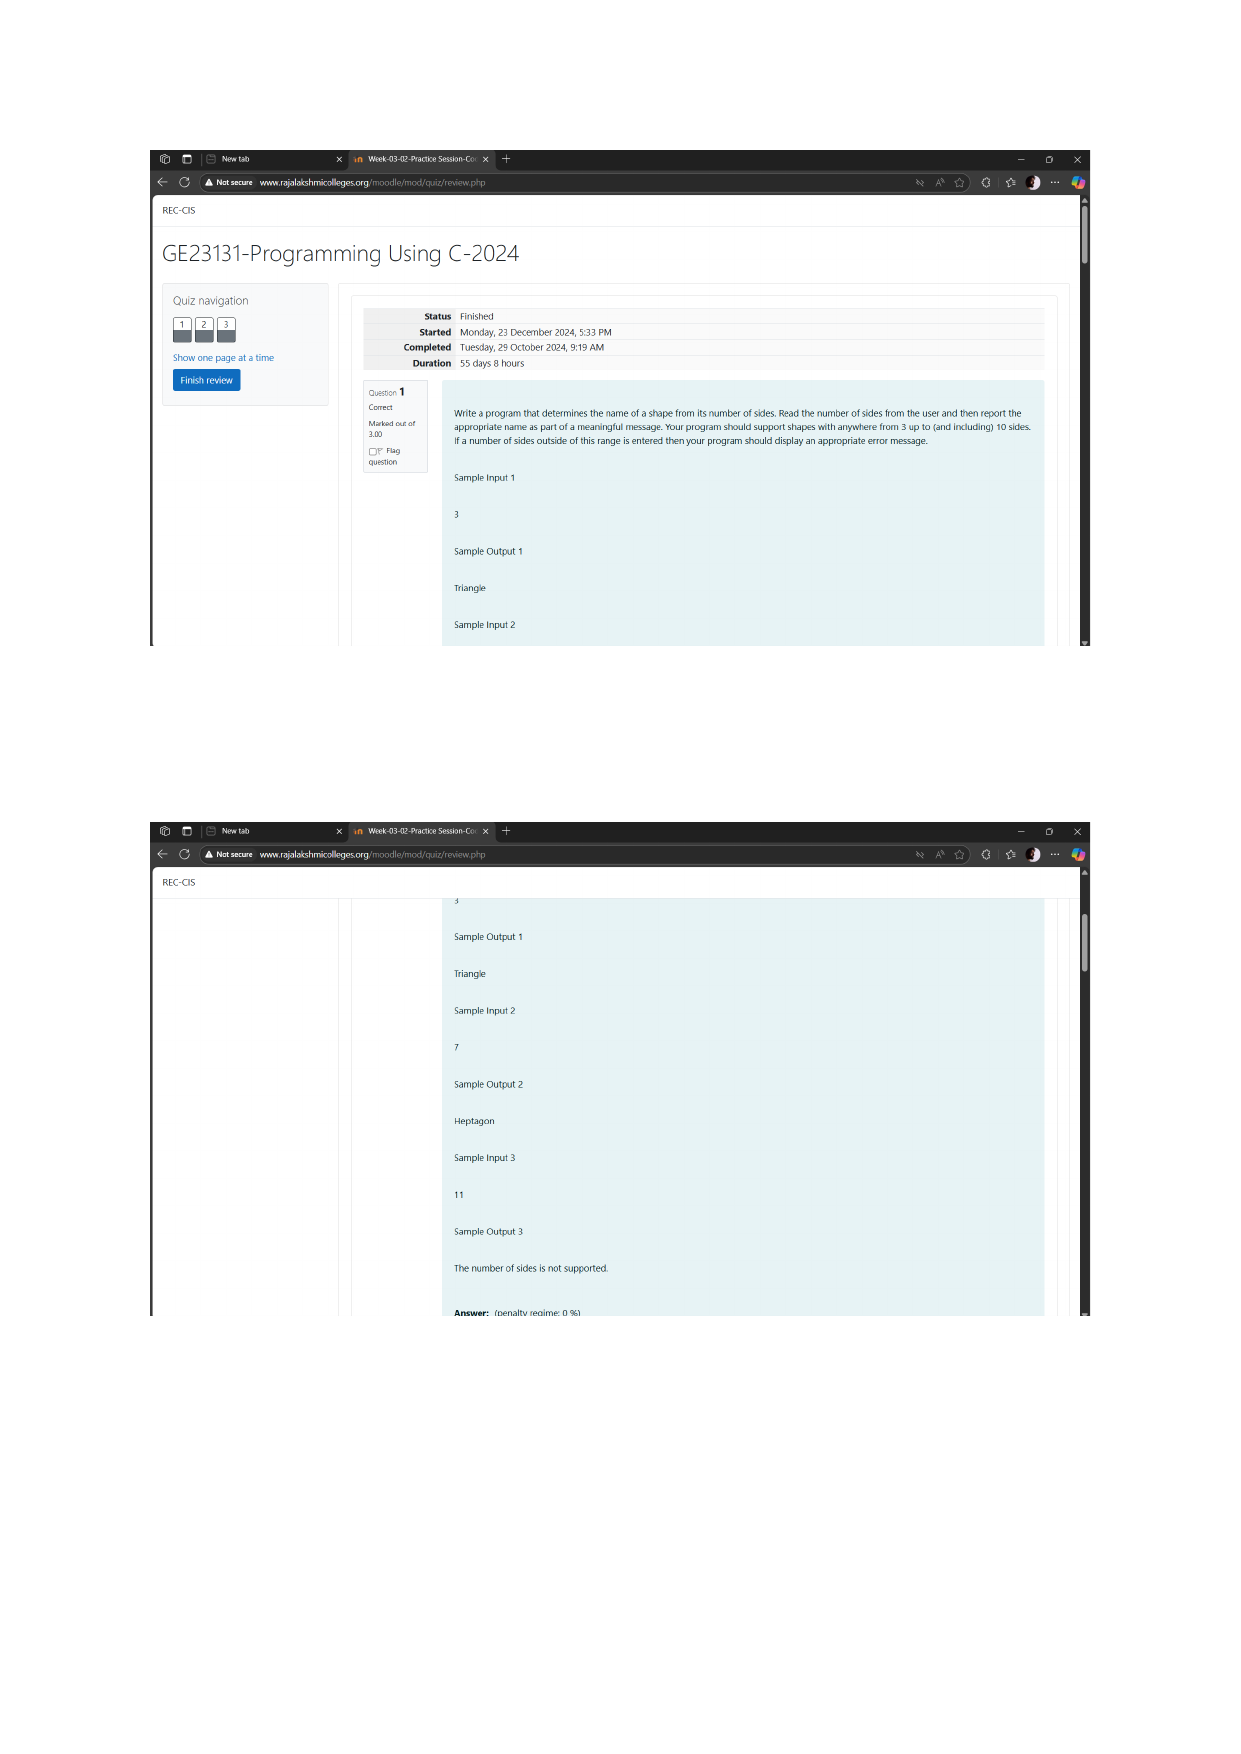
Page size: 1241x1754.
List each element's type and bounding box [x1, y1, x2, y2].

picture [150, 150, 1091, 646]
picture [150, 822, 1091, 1316]
